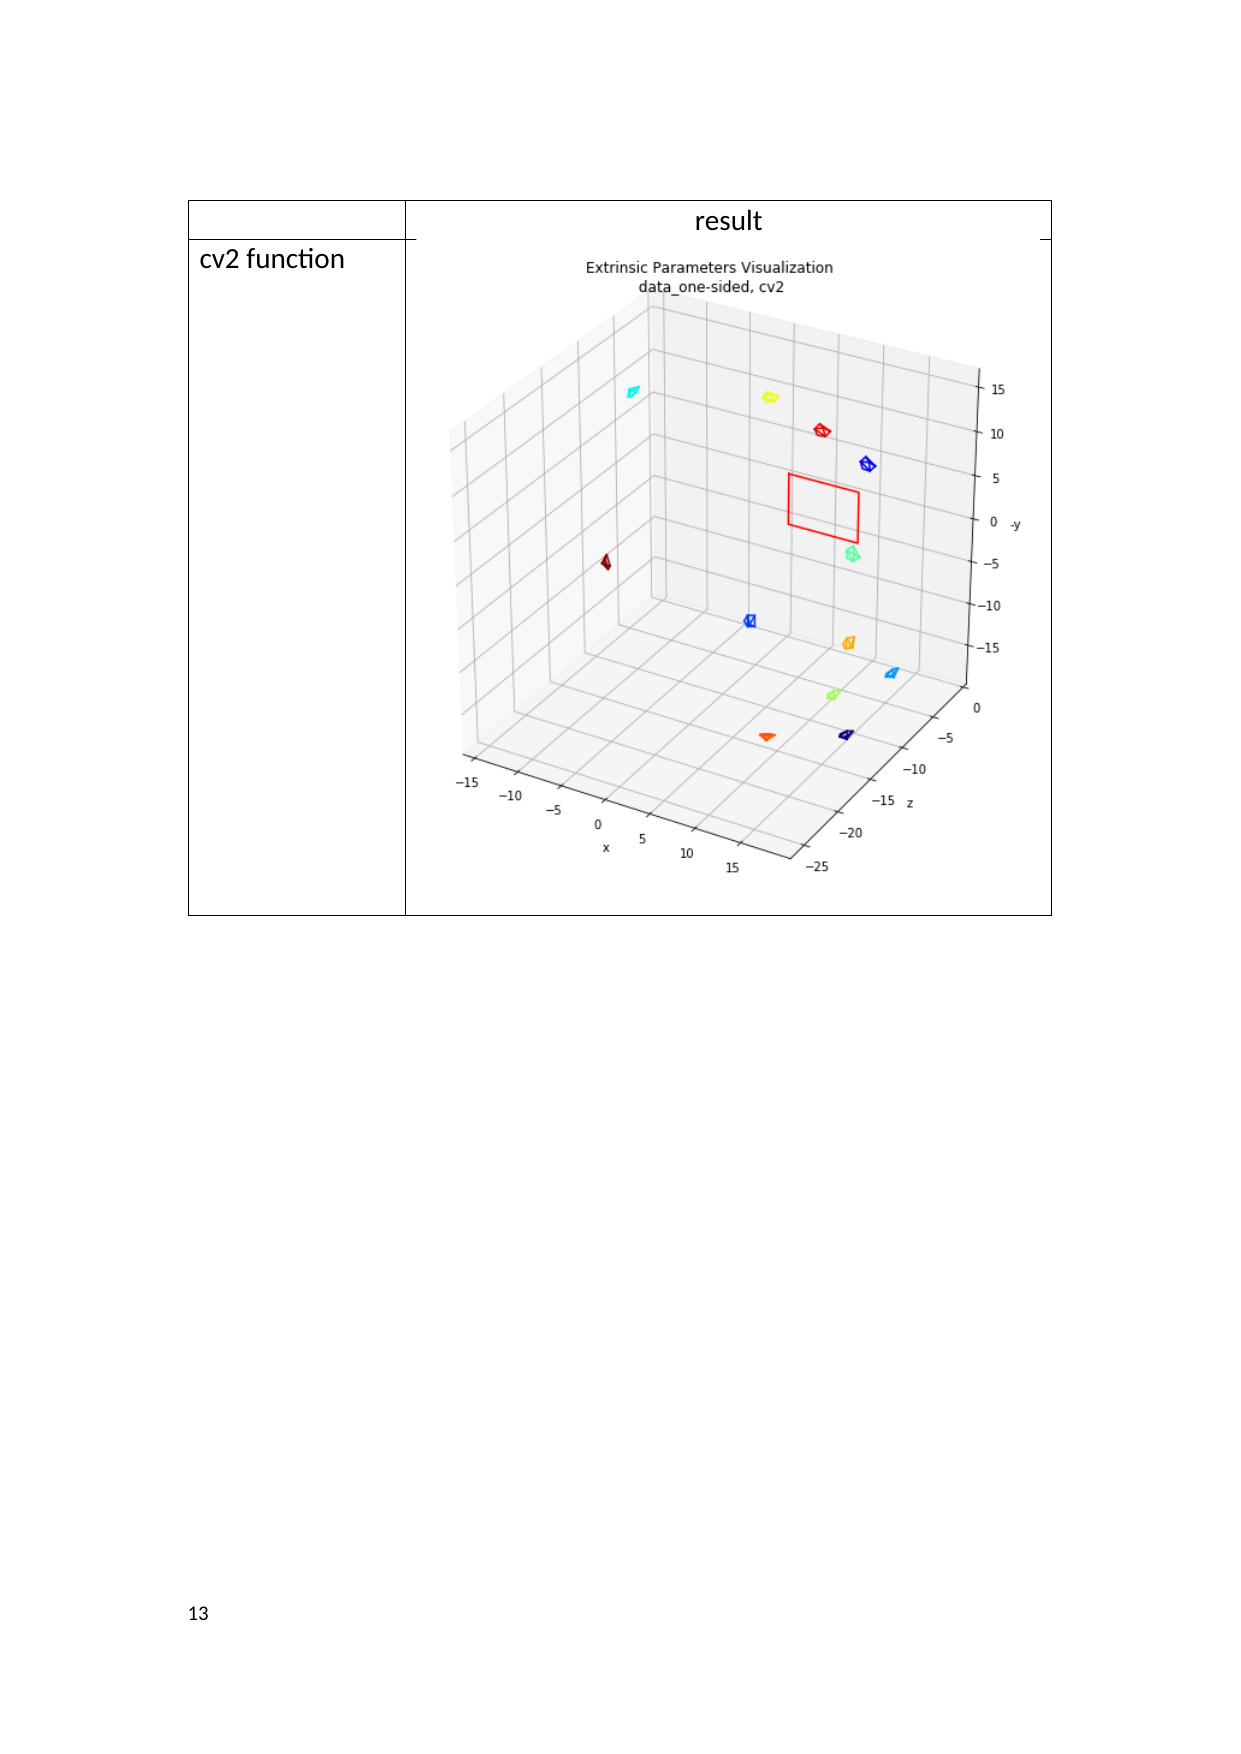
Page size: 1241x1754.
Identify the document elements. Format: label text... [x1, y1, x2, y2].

picture [416, 239, 1041, 895]
table_header [189, 201, 405, 238]
table_cell [406, 240, 1051, 914]
table_header result [406, 201, 1051, 238]
table_cell cv2 function [189, 240, 405, 914]
